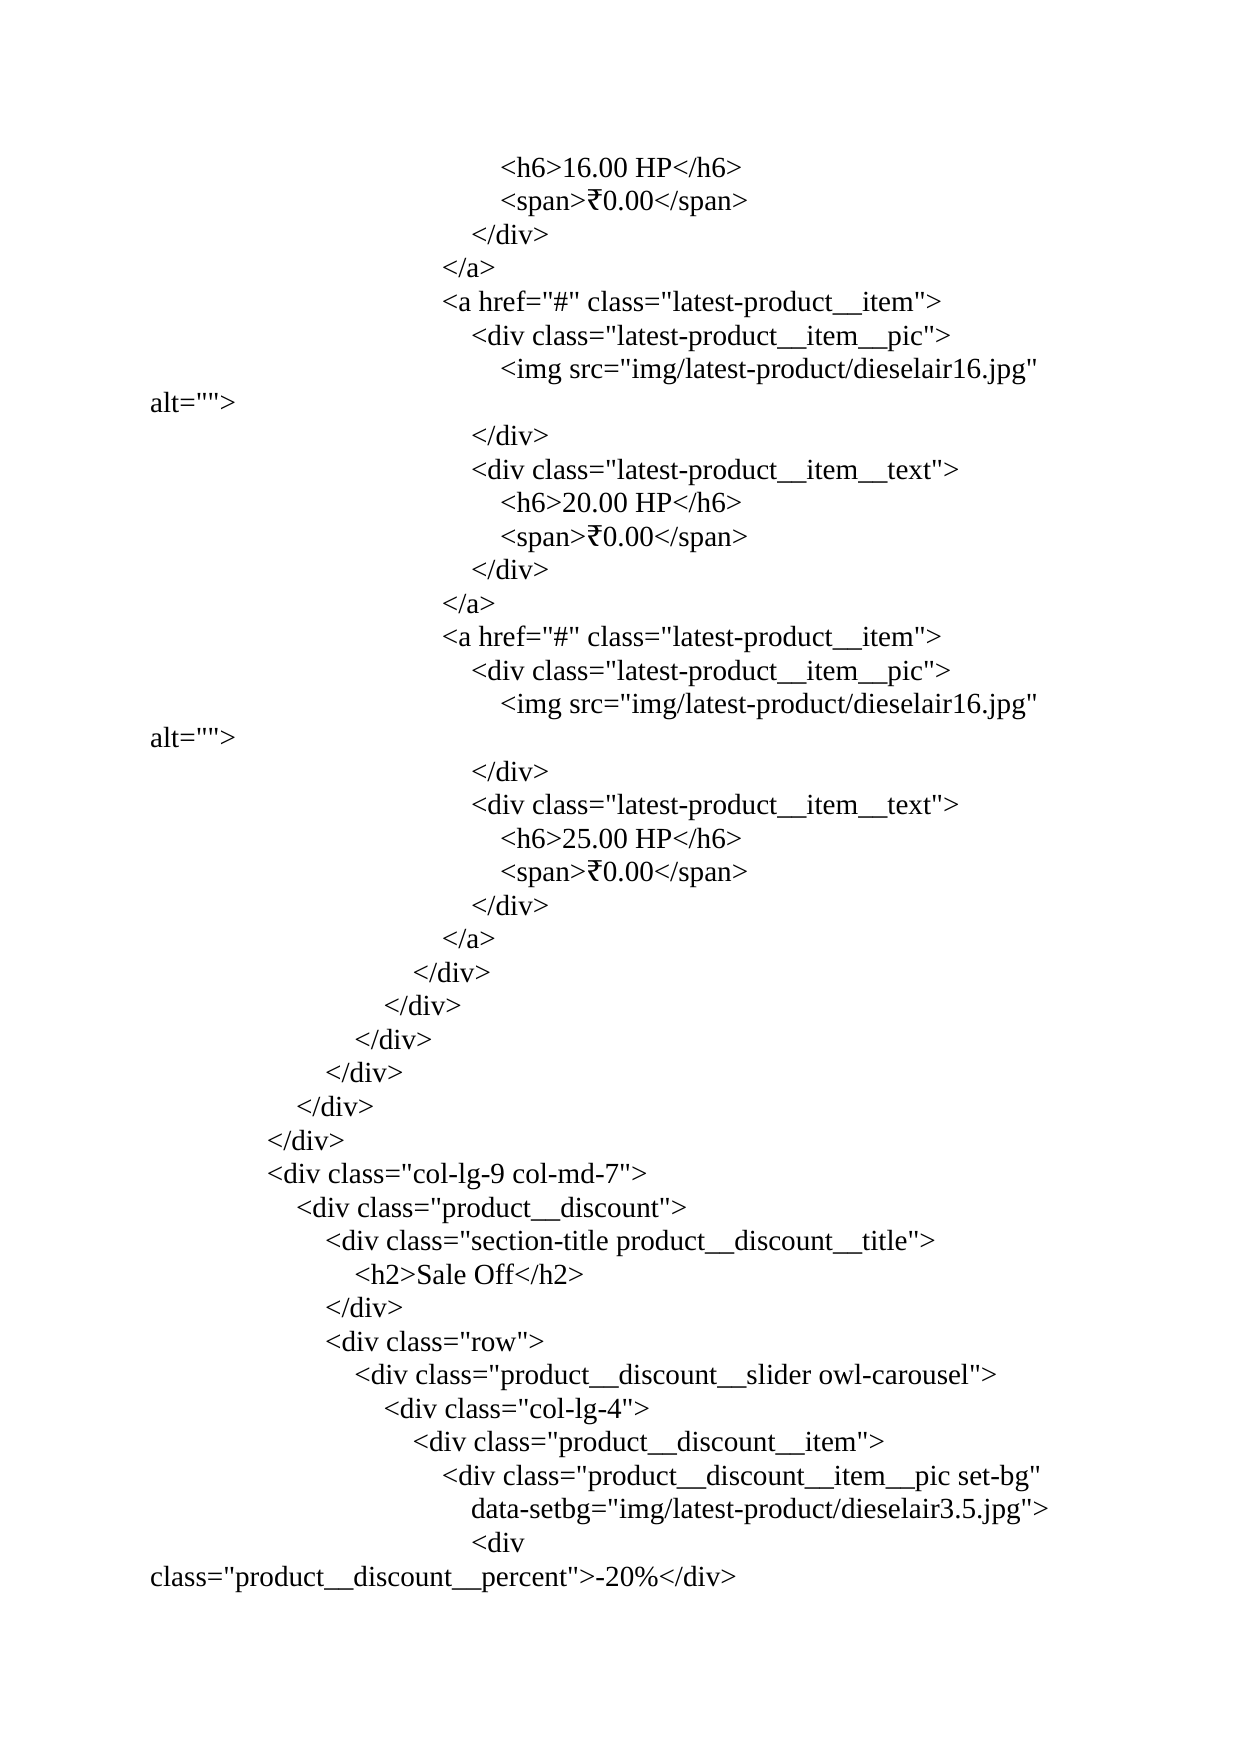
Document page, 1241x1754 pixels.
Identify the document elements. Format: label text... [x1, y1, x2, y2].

text </div> [150, 754, 1090, 787]
text </div> [150, 888, 1090, 921]
text <div class="product__discount__percent">-20%</div> [150, 1525, 1090, 1592]
text <div class="product__discount"> [150, 1190, 1090, 1223]
text <div class="latest-product__item__text"> [150, 452, 1090, 485]
text <div class="product__discount__item"> [150, 1424, 1090, 1458]
text <h2>Sale Off</h2> [150, 1257, 1090, 1290]
text </div> [150, 418, 1090, 452]
text <div class="product__discount__slider owl-carousel"> [150, 1357, 1090, 1391]
text </a> [150, 586, 1090, 619]
text </div> [150, 1056, 1090, 1089]
text <div class="row"> [150, 1324, 1090, 1357]
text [150, 284, 1090, 318]
text <span>₹0.00</span> [150, 854, 1090, 888]
text <div class="product__discount__item__pic set-bg" [150, 1458, 1090, 1492]
text <div class="col-lg-4"> [150, 1391, 1090, 1424]
text </div> [150, 988, 1090, 1022]
text <span>₹0.00</span> [150, 519, 1090, 552]
text <div class="latest-product__item__pic"> [150, 318, 1090, 351]
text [150, 351, 1090, 418]
text <div class="latest-product__item__text"> [150, 787, 1090, 821]
text </div> [150, 217, 1090, 251]
text <h6>25.00 HP</h6> [150, 821, 1090, 854]
text </div> [150, 955, 1090, 988]
text </div> [150, 1022, 1090, 1056]
text <h6>20.00 HP</h6> [150, 485, 1090, 519]
text <div class="col-lg-9 col-md-7"> [150, 1156, 1090, 1190]
text </div> [150, 1290, 1090, 1324]
text data-setbg="img/latest-product/dieselair3.5.jpg"> [150, 1492, 1090, 1525]
text </a> [150, 921, 1090, 955]
text <span>₹0.00</span> [150, 183, 1090, 217]
text </div> [150, 552, 1090, 586]
text <img src="img/latest-product/dieselair16.jpg" alt=""> [150, 687, 1090, 754]
text </div> [150, 1123, 1090, 1156]
text </a> [150, 251, 1090, 284]
text <h6>16.00 HP</h6> [150, 150, 1090, 183]
text <div class="section-title product__discount__title"> [150, 1223, 1090, 1257]
text </div> [150, 1089, 1090, 1123]
text <div class="latest-product__item__pic"> [150, 653, 1090, 687]
text <a href="#" class="latest-product__item"> [150, 619, 1090, 653]
